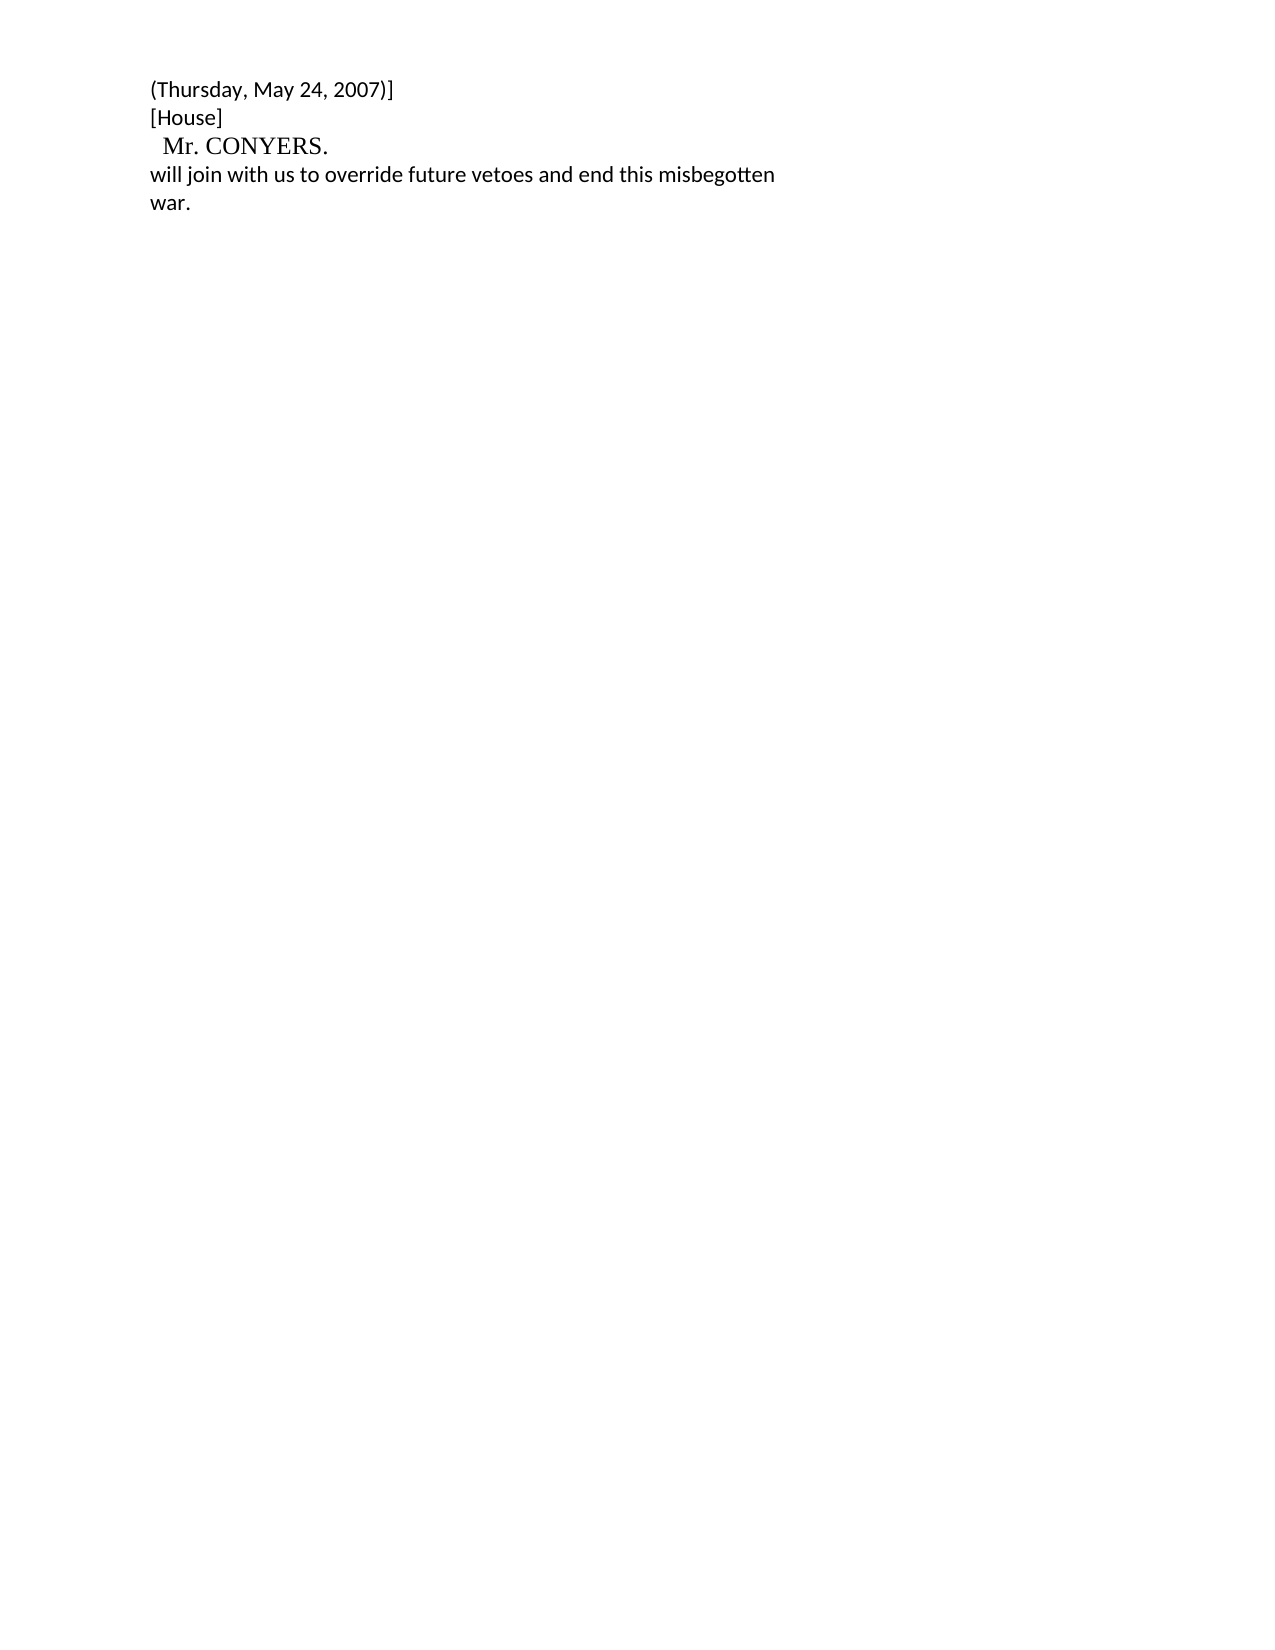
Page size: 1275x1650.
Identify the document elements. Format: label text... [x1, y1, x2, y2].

text will join with us to override future vetoes and end this misbegotten [150, 160, 1125, 188]
text war. [150, 188, 1125, 216]
